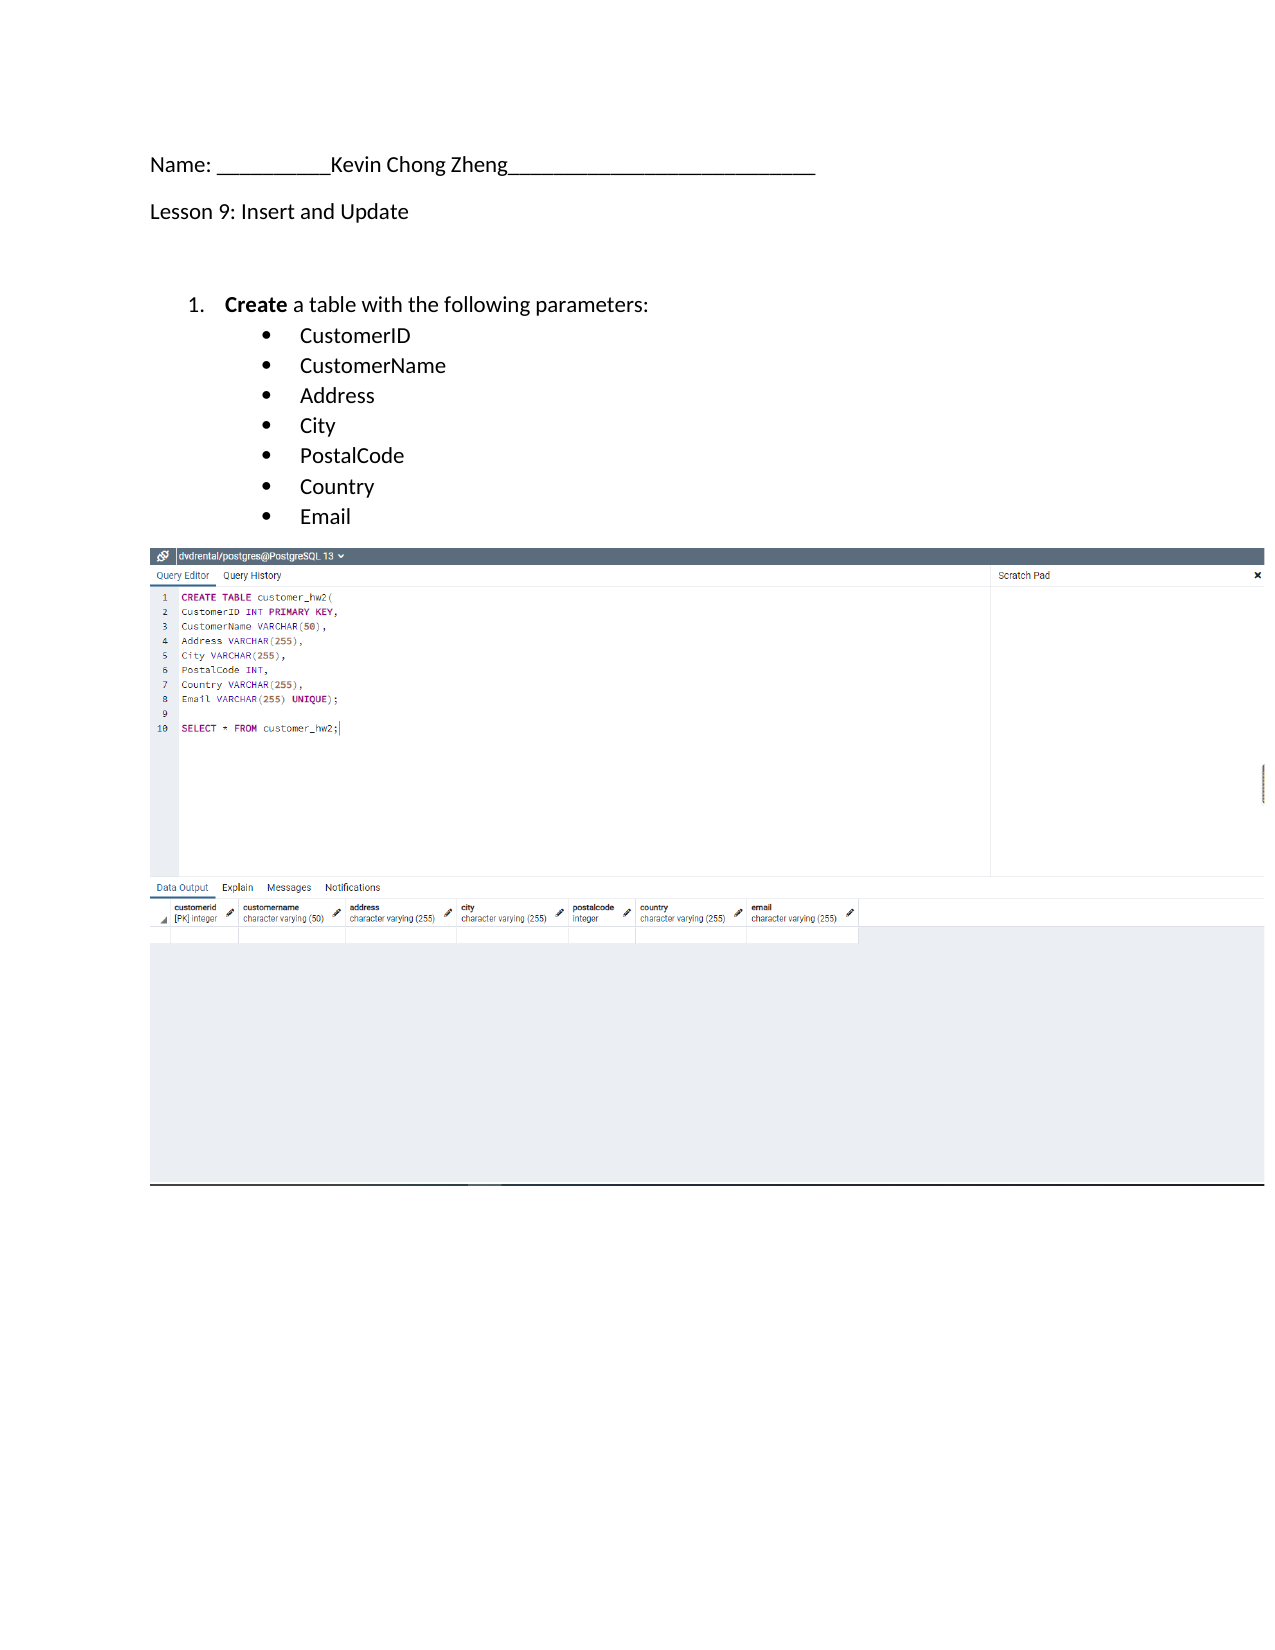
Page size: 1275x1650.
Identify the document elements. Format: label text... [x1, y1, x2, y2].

text Name: __________Kevin Chong Zheng___________________________ [150, 150, 1125, 178]
list CustomerID [262, 321, 1125, 349]
list PostalCode [262, 442, 1125, 470]
list Address [262, 381, 1125, 409]
text Lesson 9: Insert and Update [150, 197, 1125, 225]
list Create a table with the following parameters: [187, 291, 1125, 319]
list City [262, 411, 1125, 439]
list CustomerName [262, 351, 1125, 379]
list Email [262, 502, 1125, 530]
list Country [262, 472, 1125, 500]
picture [150, 548, 1265, 1186]
